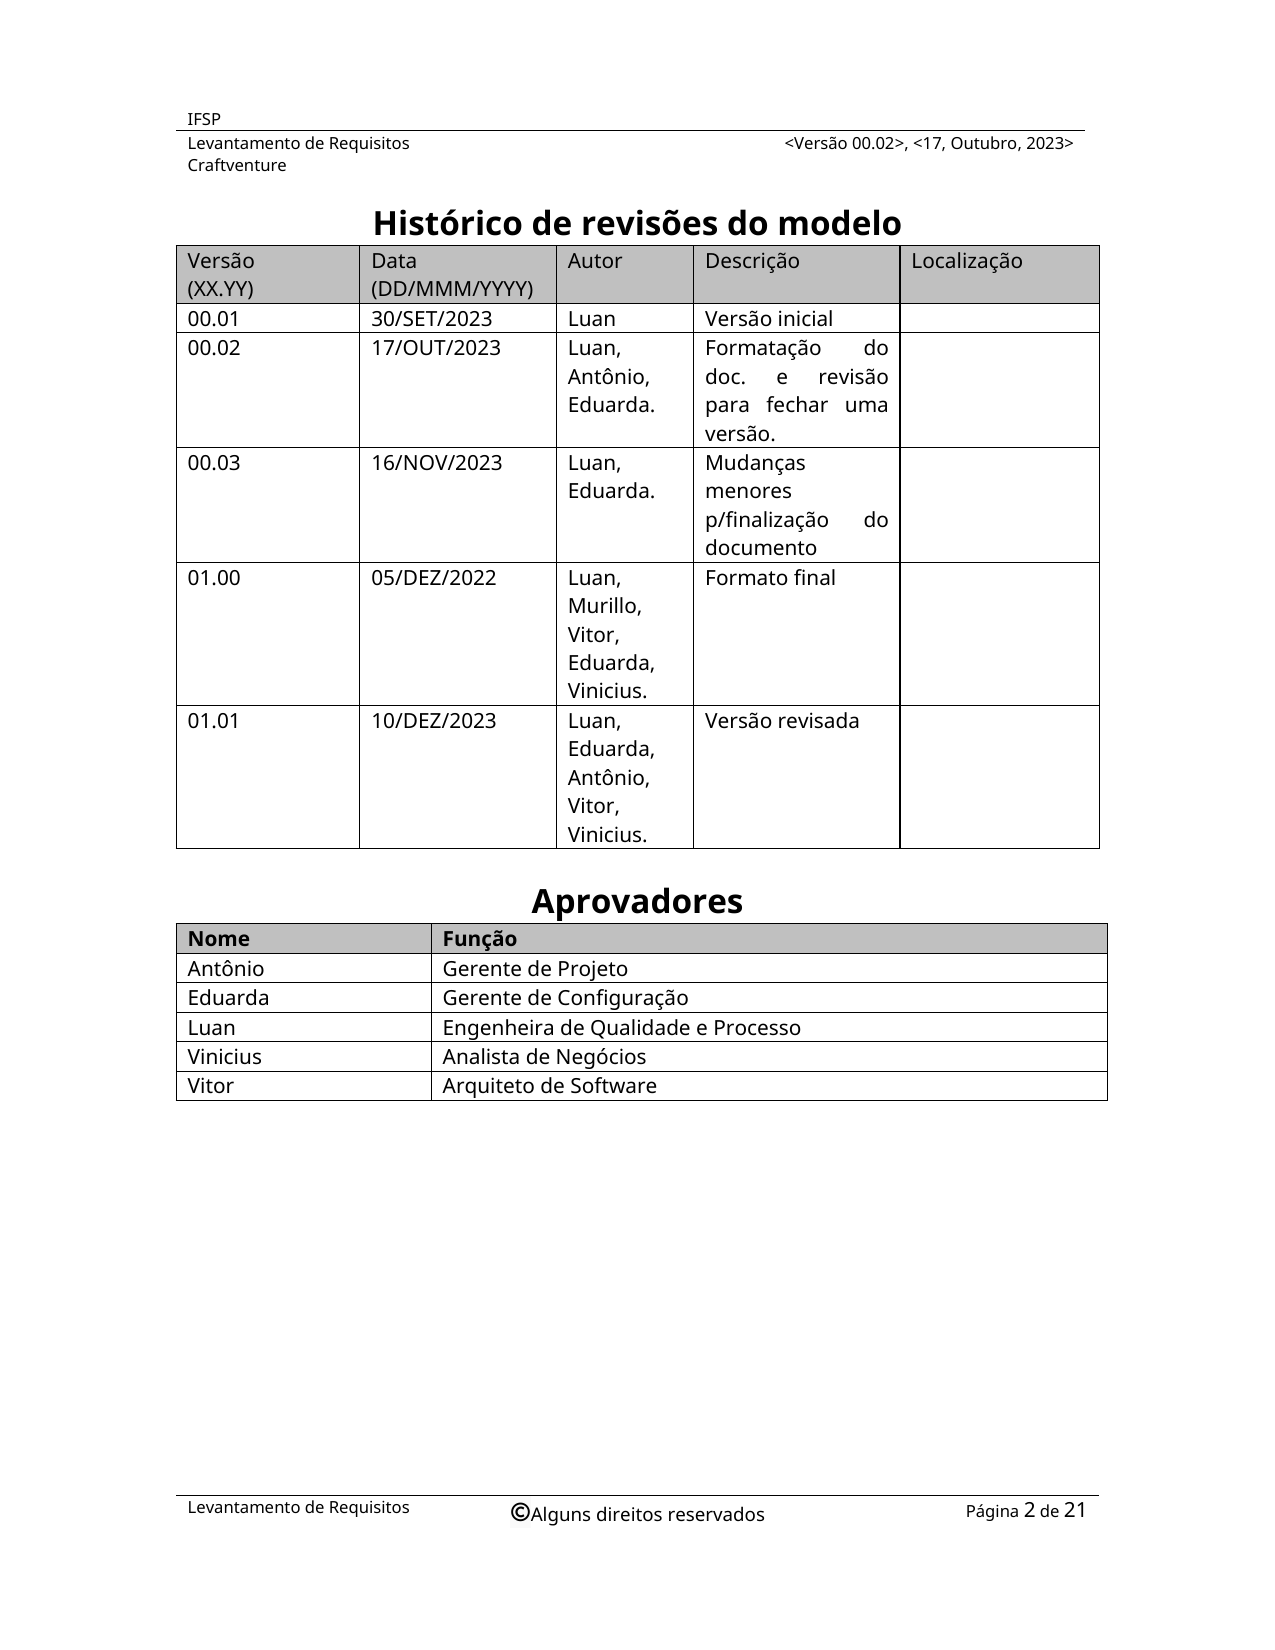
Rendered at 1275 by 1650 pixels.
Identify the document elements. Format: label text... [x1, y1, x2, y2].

table_cell Versão inicial [694, 304, 899, 332]
table_cell [901, 448, 1099, 562]
table_cell Analista de Negócios [432, 1042, 1107, 1071]
table_cell Antônio [177, 954, 431, 982]
table_cell Luan, Eduarda, Antônio, Vitor, Vinicius. [557, 706, 693, 848]
text Histórico de revisões do modelo [187, 199, 1087, 245]
table_cell Mudanças menores p/finalização do documento [694, 448, 899, 562]
table_cell Luan [177, 1013, 431, 1041]
table_cell Eduarda [177, 983, 431, 1012]
table_cell 01.01 [177, 706, 359, 848]
table_header Data (DD/MMM/YYYY) [360, 246, 556, 303]
table_cell Arquiteto de Software [432, 1072, 1107, 1100]
table_header Autor [557, 246, 693, 303]
table_cell [901, 333, 1099, 447]
table_cell 05/DEZ/2022 [360, 563, 556, 705]
table_cell 17/OUT/2023 [360, 333, 556, 447]
table_cell Engenheira de Qualidade e Processo [432, 1013, 1107, 1041]
table_cell Vinicius [177, 1042, 431, 1071]
table_cell 16/NOV/2023 [360, 448, 556, 562]
table_cell 30/SET/2023 [360, 304, 556, 332]
table_header Versão (XX.YY) [177, 246, 359, 303]
table_cell 00.02 [177, 333, 359, 447]
table_cell Formatação do doc. e revisão para fechar uma versão. [694, 333, 899, 447]
table_cell Versão revisada [694, 706, 899, 848]
table_cell [901, 563, 1099, 705]
text Aprovadores [187, 878, 1087, 923]
table_header Descrição [694, 246, 899, 303]
table_cell 00.03 [177, 448, 359, 562]
table_header Localização [901, 246, 1099, 303]
table_header Função [432, 924, 1107, 953]
table_cell Luan, Eduarda. [557, 448, 693, 562]
table_cell Gerente de Projeto [432, 954, 1107, 982]
table_cell Luan, Murillo, Vitor, Eduarda, Vinicius. [557, 563, 693, 705]
table_header Nome [177, 924, 431, 953]
table_cell Luan, Antônio, Eduarda. [557, 333, 693, 447]
table_cell Gerente de Configuração [432, 983, 1107, 1012]
table_cell [901, 706, 1099, 848]
table_cell 10/DEZ/2023 [360, 706, 556, 848]
table_cell Vitor [177, 1072, 431, 1100]
table_cell Formato final [694, 563, 899, 705]
table_cell Luan [557, 304, 693, 332]
table_cell [901, 304, 1099, 332]
table_cell 00.01 [177, 304, 359, 332]
table_cell 01.00 [177, 563, 359, 705]
